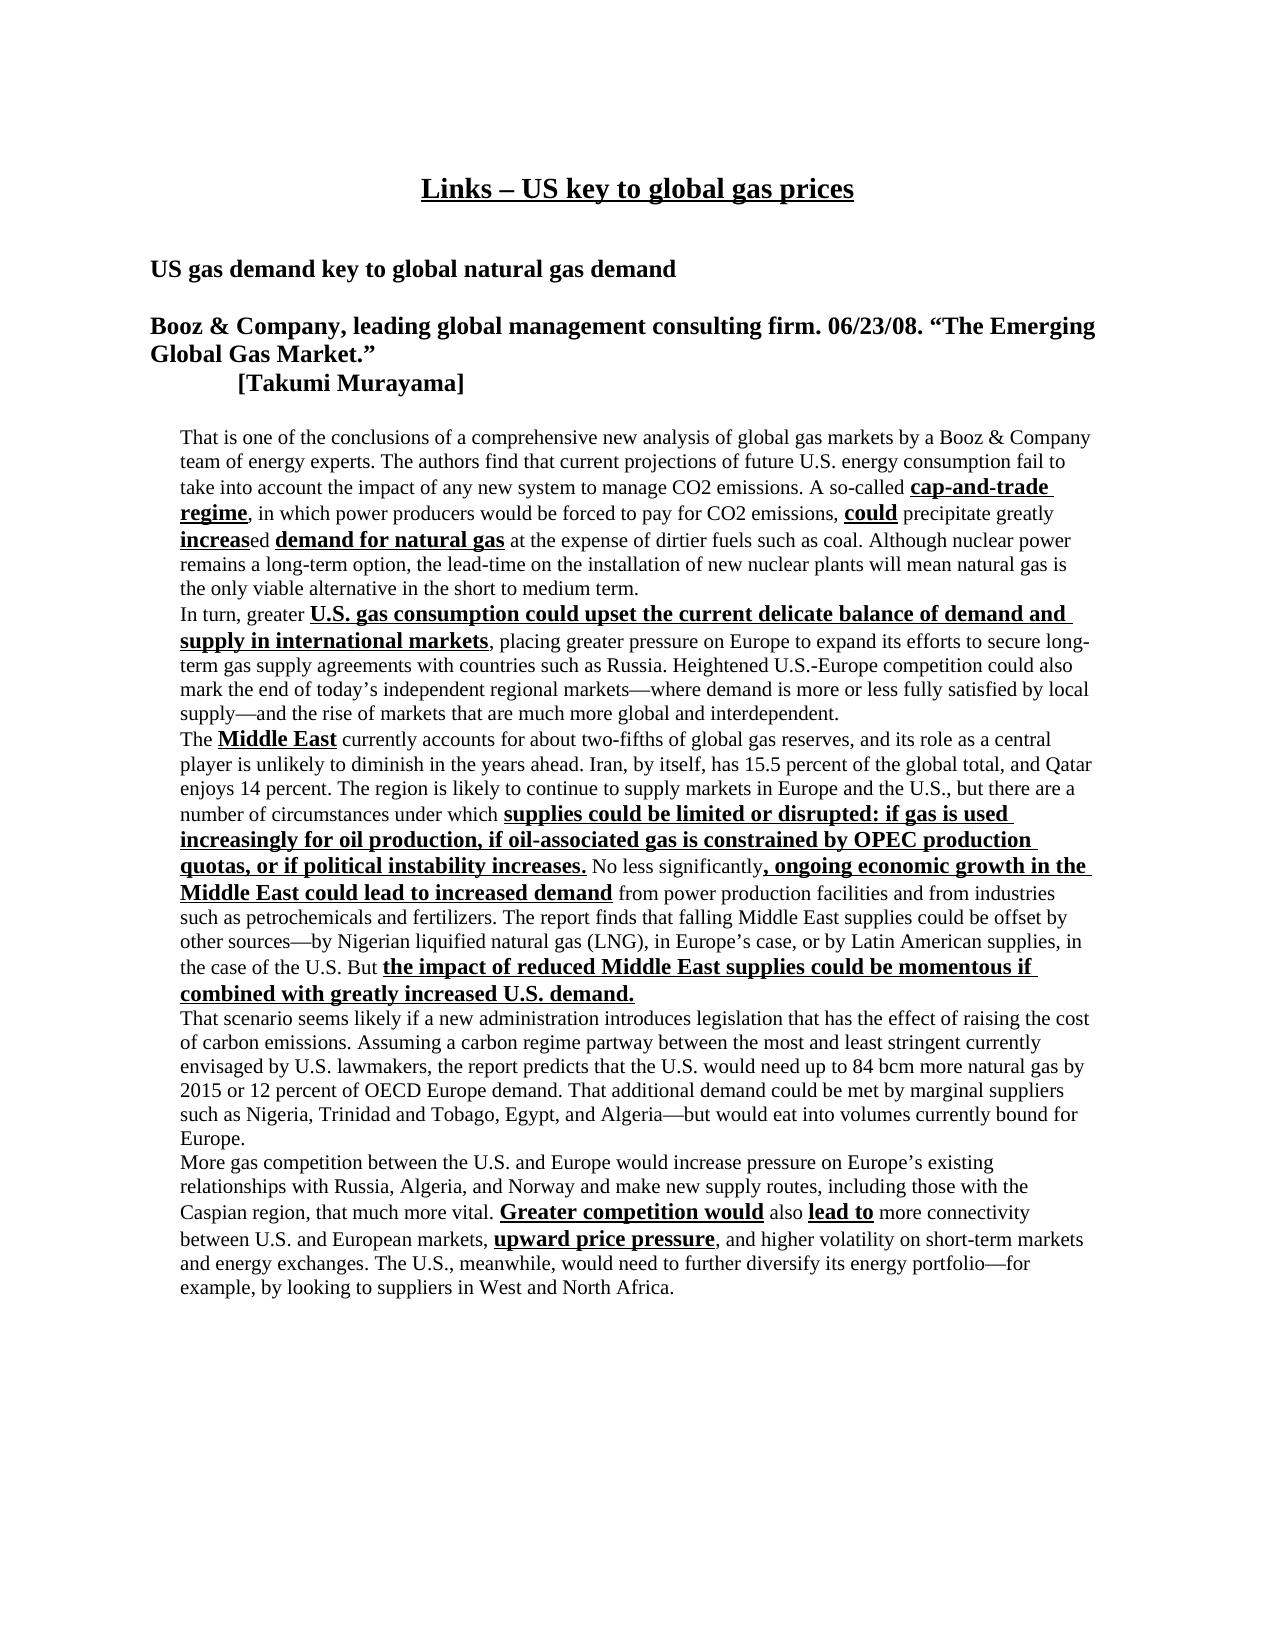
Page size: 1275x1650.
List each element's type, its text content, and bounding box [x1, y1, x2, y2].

text That is one of the conclusions of a comprehensive new analysis of global gas markets by a Booz & Company team of energy experts. The authors find that current projections of future U.S. energy consumption fail to take into account the impact of any new system to manage CO2 emissions. A so-called cap-and-trade regime, in which power producers would be forced to pay for CO2 emissions, could precipitate greatly increased demand for natural gas at the expense of dirtier fuels such as coal. Although nuclear power remains a long-term option, the lead-time on the installation of new nuclear plants will mean natural gas is the only viable alternative in the short to medium term. [180, 425, 1095, 600]
text Booz & Company, leading global management consulting firm. 06/23/08. “The Emerging Global Gas Market.” [Takumi Murayama] [150, 311, 1125, 397]
subtitle Links – US key to global gas prices [150, 171, 1125, 204]
subtitle US gas demand key to global natural gas demand [150, 254, 1125, 283]
text The Middle East currently accounts for about two-fifths of global gas reserves, and its role as a central player is unlikely to diminish in the years ahead. Iran, by itself, has 15.5 percent of the global total, and Qatar enjoys 14 percent. The region is likely to continue to supply markets in Europe and the U.S., but there are a number of circumstances under which supplies could be limited or disrupted: if gas is used increasingly for oil production, if oil-associated gas is constrained by OPEC production quotas, or if political instability increases. No less significantly, ongoing economic growth in the Middle East could lead to increased demand from power production facilities and from industries such as petrochemicals and fertilizers. The report finds that falling Middle East supplies could be offset by other sources—by Nigerian liquified natural gas (LNG), in Europe’s case, or by Latin American supplies, in the case of the U.S. But the impact of reduced Middle East supplies could be momentous if combined with greatly increased U.S. demand. [180, 725, 1095, 1006]
text More gas competition between the U.S. and Europe would increase pressure on Europe’s existing relationships with Russia, Algeria, and Norway and make new supply routes, including those with the Caspian region, that much more vital. Greater competition would also lead to more connectivity between U.S. and European markets, upward price pressure, and higher volatility on short-term markets and energy exchanges. The U.S., meanwhile, would need to further diversify its energy portfolio—for example, by looking to suppliers in West and North Africa. [180, 1150, 1095, 1299]
text That scenario seems likely if a new administration introduces legislation that has the effect of raising the cost of carbon emissions. Assuming a carbon regime partway between the most and least stringent currently envisaged by U.S. lawmakers, the report predicts that the U.S. would need up to 84 bcm more natural gas by 2015 or 12 percent of OECD Europe demand. That additional demand could be met by marginal suppliers such as Nigeria, Trinidad and Tobago, Egypt, and Algeria—but would eat into volumes currently bound for Europe. [180, 1006, 1095, 1150]
text In turn, greater U.S. gas consumption could upset the current delicate balance of demand and supply in international markets, placing greater pressure on Europe to expand its efforts to secure long-term gas supply agreements with countries such as Russia. Heightened U.S.-Europe competition could also mark the end of today’s independent regional markets—where demand is more or less fully satisfied by local supply—and the rise of markets that are much more global and interdependent. [180, 600, 1095, 725]
